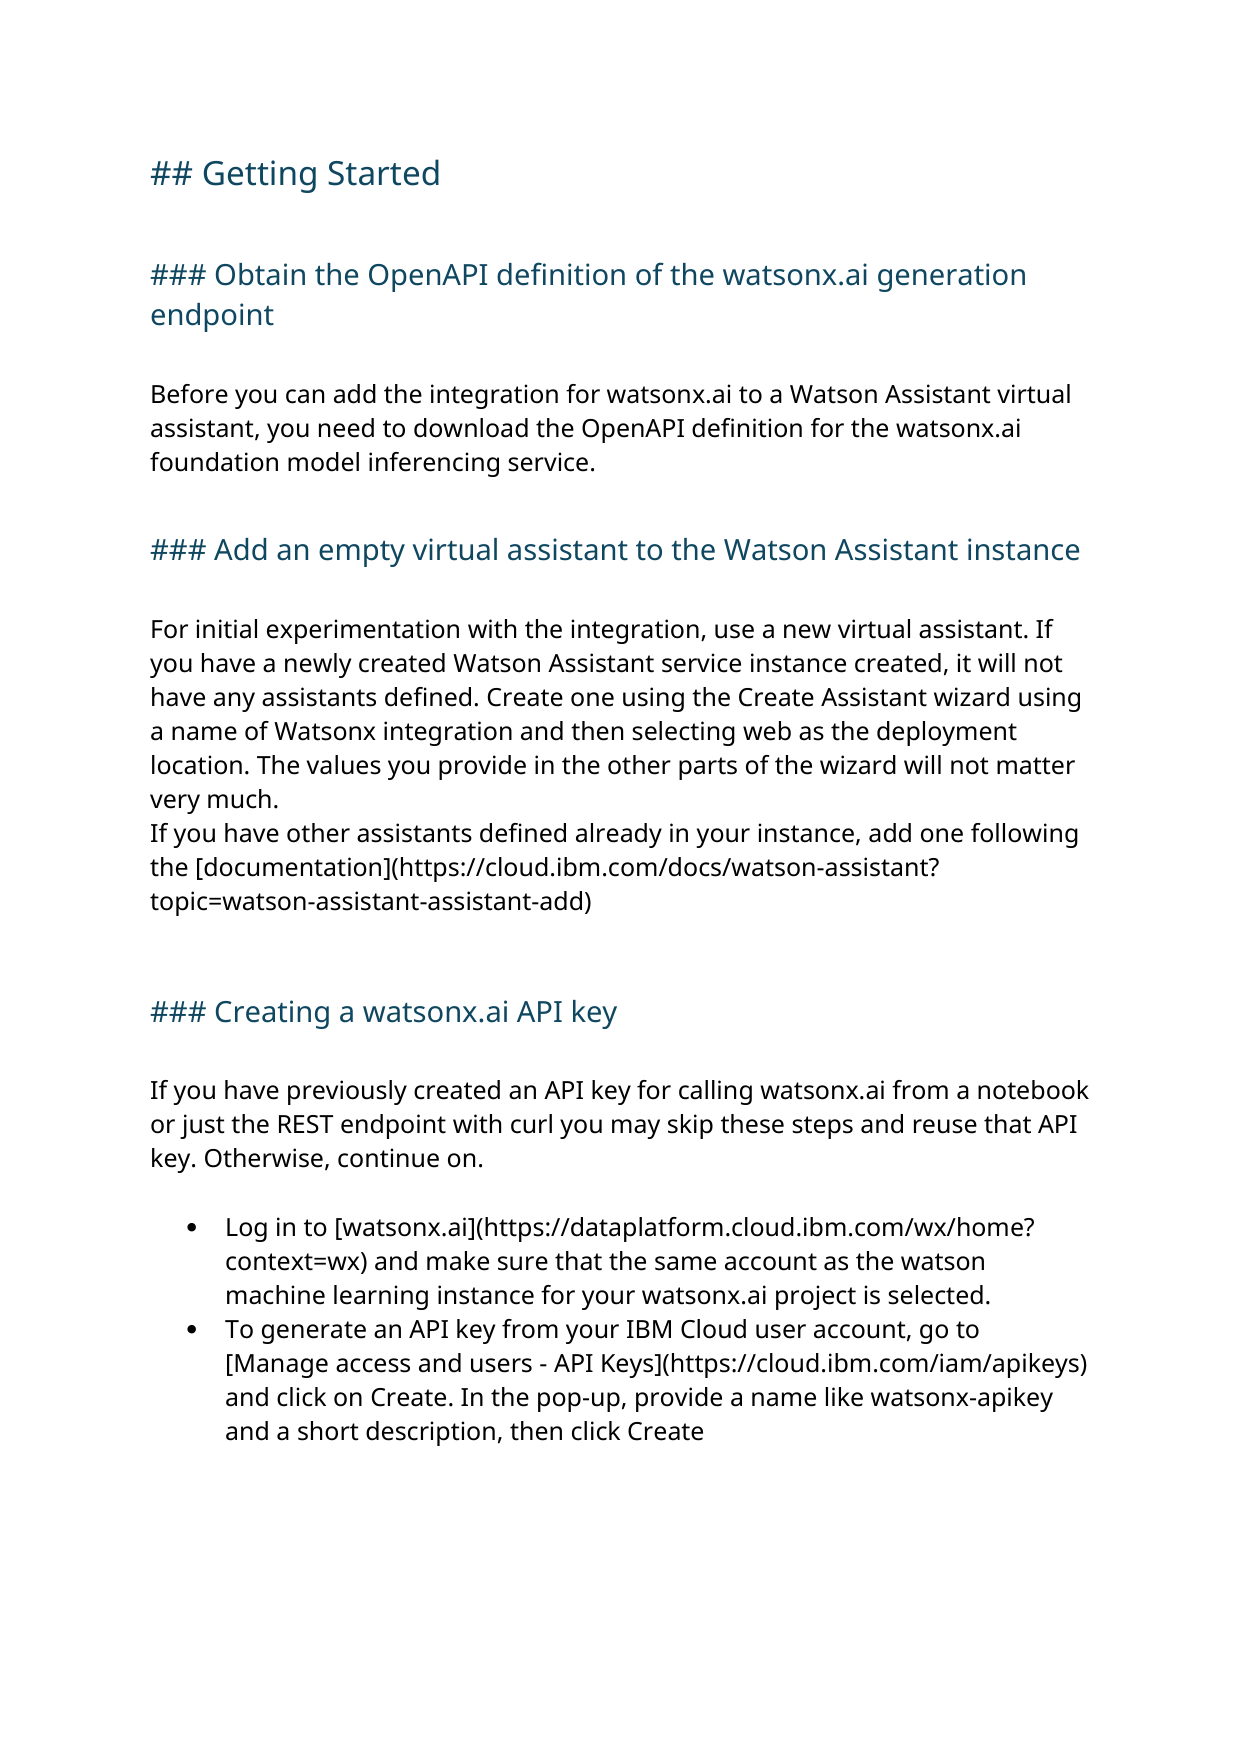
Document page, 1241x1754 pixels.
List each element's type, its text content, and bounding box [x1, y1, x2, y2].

subtitle ### Add an empty virtual assistant to the Watson Assistant instance [150, 529, 1090, 569]
subtitle ### Creating a watsonx.ai API key [150, 991, 1090, 1031]
list Log in to [watsonx.ai](https://dataplatform.cloud.ibm.com/wx/home?context=wx) and make sure that the same account as the watson machine learning instance for your watsonx.ai project is selected. [187, 1209, 1090, 1311]
text Before you can add the integration for watsonx.ai to a Watson Assistant virtual assistant, you need to download the OpenAPI definition for the watsonx.ai foundation model inferencing service. [150, 376, 1090, 478]
text For initial experimentation with the integration, use a new virtual assistant. If you have a newly created Watson Assistant service instance created, it will not have any assistants defined. Create one using the Create Assistant wizard using a name of Watsonx integration and then selecting web as the deployment location. The values you provide in the other parts of the wizard will not matter very much. [150, 611, 1090, 816]
text If you have previously created an API key for calling watsonx.ai from a notebook or just the REST endpoint with curl you may skip these steps and reuse that API key. Otherwise, continue on. [150, 1073, 1090, 1175]
subtitle ### Obtain the OpenAPI definition of the watsonx.ai generation endpoint [150, 254, 1090, 334]
subtitle ## Getting Started [150, 150, 1090, 195]
list To generate an API key from your IBM Cloud user account, go to [Manage access and users - API Keys](https://cloud.ibm.com/iam/apikeys) and click on Create. In the pop-up, provide a name like watsonx-apikey and a short description, then click Create [187, 1311, 1090, 1448]
text If you have other assistants defined already in your instance, add one following the [documentation](https://cloud.ibm.com/docs/watson-assistant?topic=watson-assistant-assistant-add) [150, 816, 1090, 918]
